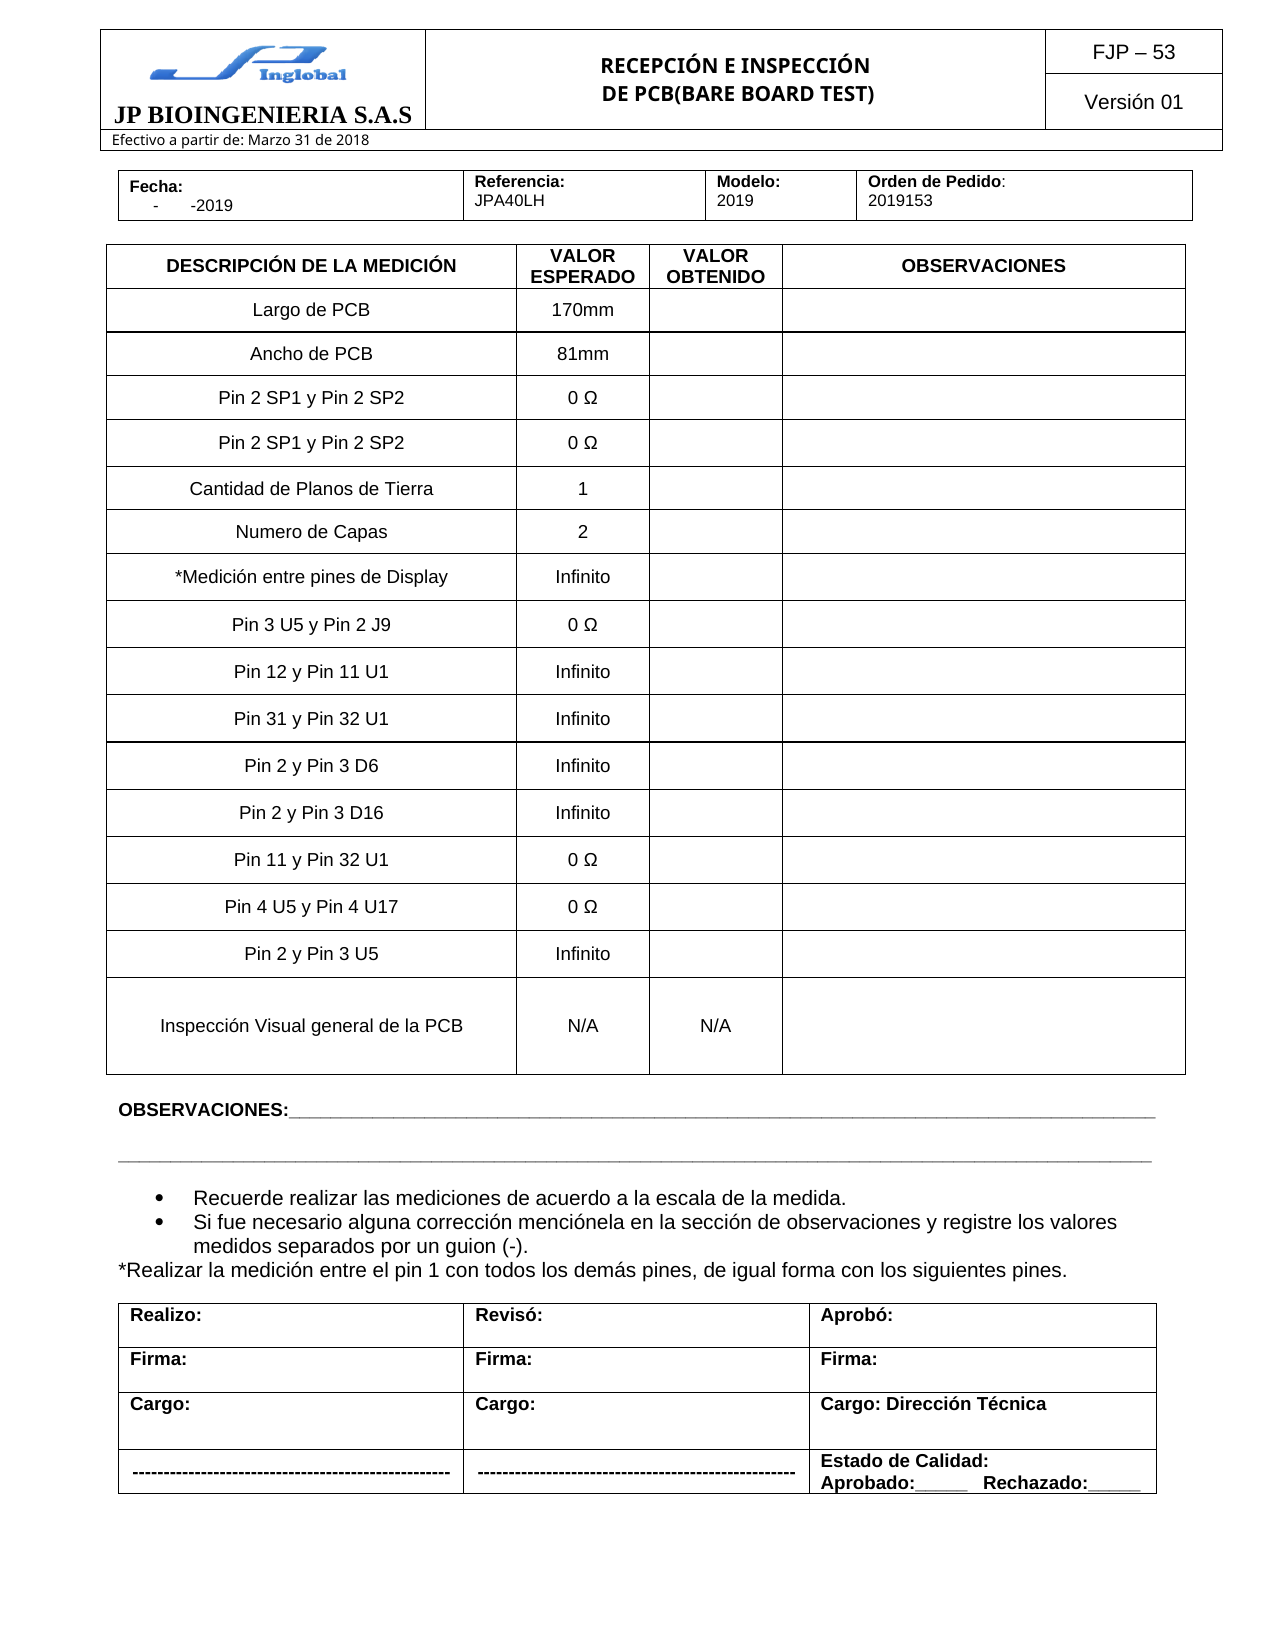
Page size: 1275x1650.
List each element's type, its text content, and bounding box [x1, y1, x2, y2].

table_cell Pin 2 y Pin 3 D6 [107, 743, 516, 788]
table_cell [783, 420, 1185, 466]
table_cell [783, 376, 1185, 419]
table_cell Cargo: [119, 1393, 463, 1449]
table_cell 0 Ω [517, 884, 649, 930]
table_cell [783, 289, 1185, 331]
table_header Referencia: JPA40LH [464, 171, 705, 220]
table_cell Infinito [517, 554, 649, 600]
table_cell [783, 554, 1185, 600]
table_cell Pin 12 y Pin 11 U1 [107, 648, 516, 694]
table_cell [650, 837, 782, 883]
table_cell Infinito [517, 790, 649, 836]
table_cell Firma: [119, 1348, 463, 1392]
picture [146, 42, 352, 85]
table_header VALOR OBTENIDO [650, 245, 782, 288]
table_cell Pin 2 y Pin 3 U5 [107, 931, 516, 977]
table_cell [783, 931, 1185, 977]
table_cell Estado de Calidad: Aprobado:_____ Rechazado:_____ [810, 1450, 1156, 1493]
table_header Realizo: [119, 1304, 463, 1347]
table_cell [650, 467, 782, 509]
table_cell [783, 333, 1185, 375]
table_cell [783, 648, 1185, 694]
table_cell N/A [650, 978, 782, 1074]
table_cell [783, 510, 1185, 553]
table_header Fecha: -2019 [119, 171, 463, 220]
table_header Orden de Pedido: 2019153 [857, 171, 1192, 220]
table_cell Pin 31 y Pin 32 U1 [107, 695, 516, 741]
text *Realizar la medición entre el pin 1 con todos los demás pines, de igual forma con los siguientes pines. [118, 1257, 1157, 1281]
table_cell [783, 837, 1185, 883]
table_cell --------------------------------------------------- [464, 1450, 809, 1493]
table_cell Inspección Visual general de la PCB [107, 978, 516, 1074]
table_cell --------------------------------------------------- [119, 1450, 463, 1493]
table_cell Numero de Capas [107, 510, 516, 553]
table_header Revisó: [464, 1304, 809, 1347]
table_cell 0 Ω [517, 601, 649, 647]
table_cell [783, 884, 1185, 930]
table_cell [783, 695, 1185, 741]
table_cell Pin 3 U5 y Pin 2 J9 [107, 601, 516, 647]
table_cell Largo de PCB [107, 289, 516, 331]
table_cell [650, 554, 782, 600]
table_cell [783, 978, 1185, 1074]
table_cell 2 [517, 510, 649, 553]
table_cell N/A [517, 978, 649, 1074]
table_cell [783, 743, 1185, 788]
text OBSERVACIONES:______________________________________________________________________________________________________________________________________________________________________________________ [118, 1099, 1157, 1164]
table_cell Pin 4 U5 y Pin 4 U17 [107, 884, 516, 930]
table_header DESCRIPCIÓN DE LA MEDICIÓN [107, 245, 516, 288]
table_cell [650, 931, 782, 977]
table_cell Infinito [517, 931, 649, 977]
table_cell Cantidad de Planos de Tierra [107, 467, 516, 509]
table_cell Cargo: [464, 1393, 809, 1449]
table_cell Firma: [464, 1348, 809, 1392]
table_cell Cargo: Dirección Técnica [810, 1393, 1156, 1449]
table_header Aprobó: [810, 1304, 1156, 1347]
table_cell [650, 884, 782, 930]
table_cell [783, 601, 1185, 647]
table_header VALOR ESPERADO [517, 245, 649, 288]
table_cell [650, 648, 782, 694]
table_cell 0 Ω [517, 376, 649, 419]
table_cell Pin 11 y Pin 32 U1 [107, 837, 516, 883]
table_header OBSERVACIONES [783, 245, 1185, 288]
table_cell Infinito [517, 743, 649, 788]
table_cell [783, 790, 1185, 836]
table_cell [783, 467, 1185, 509]
table_cell 170mm [517, 289, 649, 331]
table_cell [650, 790, 782, 836]
table_cell Firma: [810, 1348, 1156, 1392]
list Si fue necesario alguna corrección menciónela en la sección de observaciones y registre los valores medidos separados por un guion (-). [156, 1209, 1157, 1257]
table_cell 0 Ω [517, 420, 649, 466]
table_cell 81mm [517, 333, 649, 375]
table_cell [650, 743, 782, 788]
table_cell [650, 289, 782, 331]
table_cell [650, 695, 782, 741]
table_cell [650, 333, 782, 375]
table_cell [650, 376, 782, 419]
table_cell 1 [517, 467, 649, 509]
table_cell [650, 510, 782, 553]
table_cell [650, 601, 782, 647]
table_cell *Medición entre pines de Display [107, 554, 516, 600]
table_header Modelo: 2019 [706, 171, 856, 220]
table_cell Pin 2 SP1 y Pin 2 SP2 [107, 376, 516, 419]
table_cell Pin 2 SP1 y Pin 2 SP2 [107, 420, 516, 466]
table_cell Ancho de PCB [107, 333, 516, 375]
table_cell [650, 420, 782, 466]
table_cell 0 Ω [517, 837, 649, 883]
table_cell Pin 2 y Pin 3 D16 [107, 790, 516, 836]
table_cell Infinito [517, 695, 649, 741]
list Recuerde realizar las mediciones de acuerdo a la escala de la medida. [156, 1185, 1157, 1209]
table_cell Infinito [517, 648, 649, 694]
